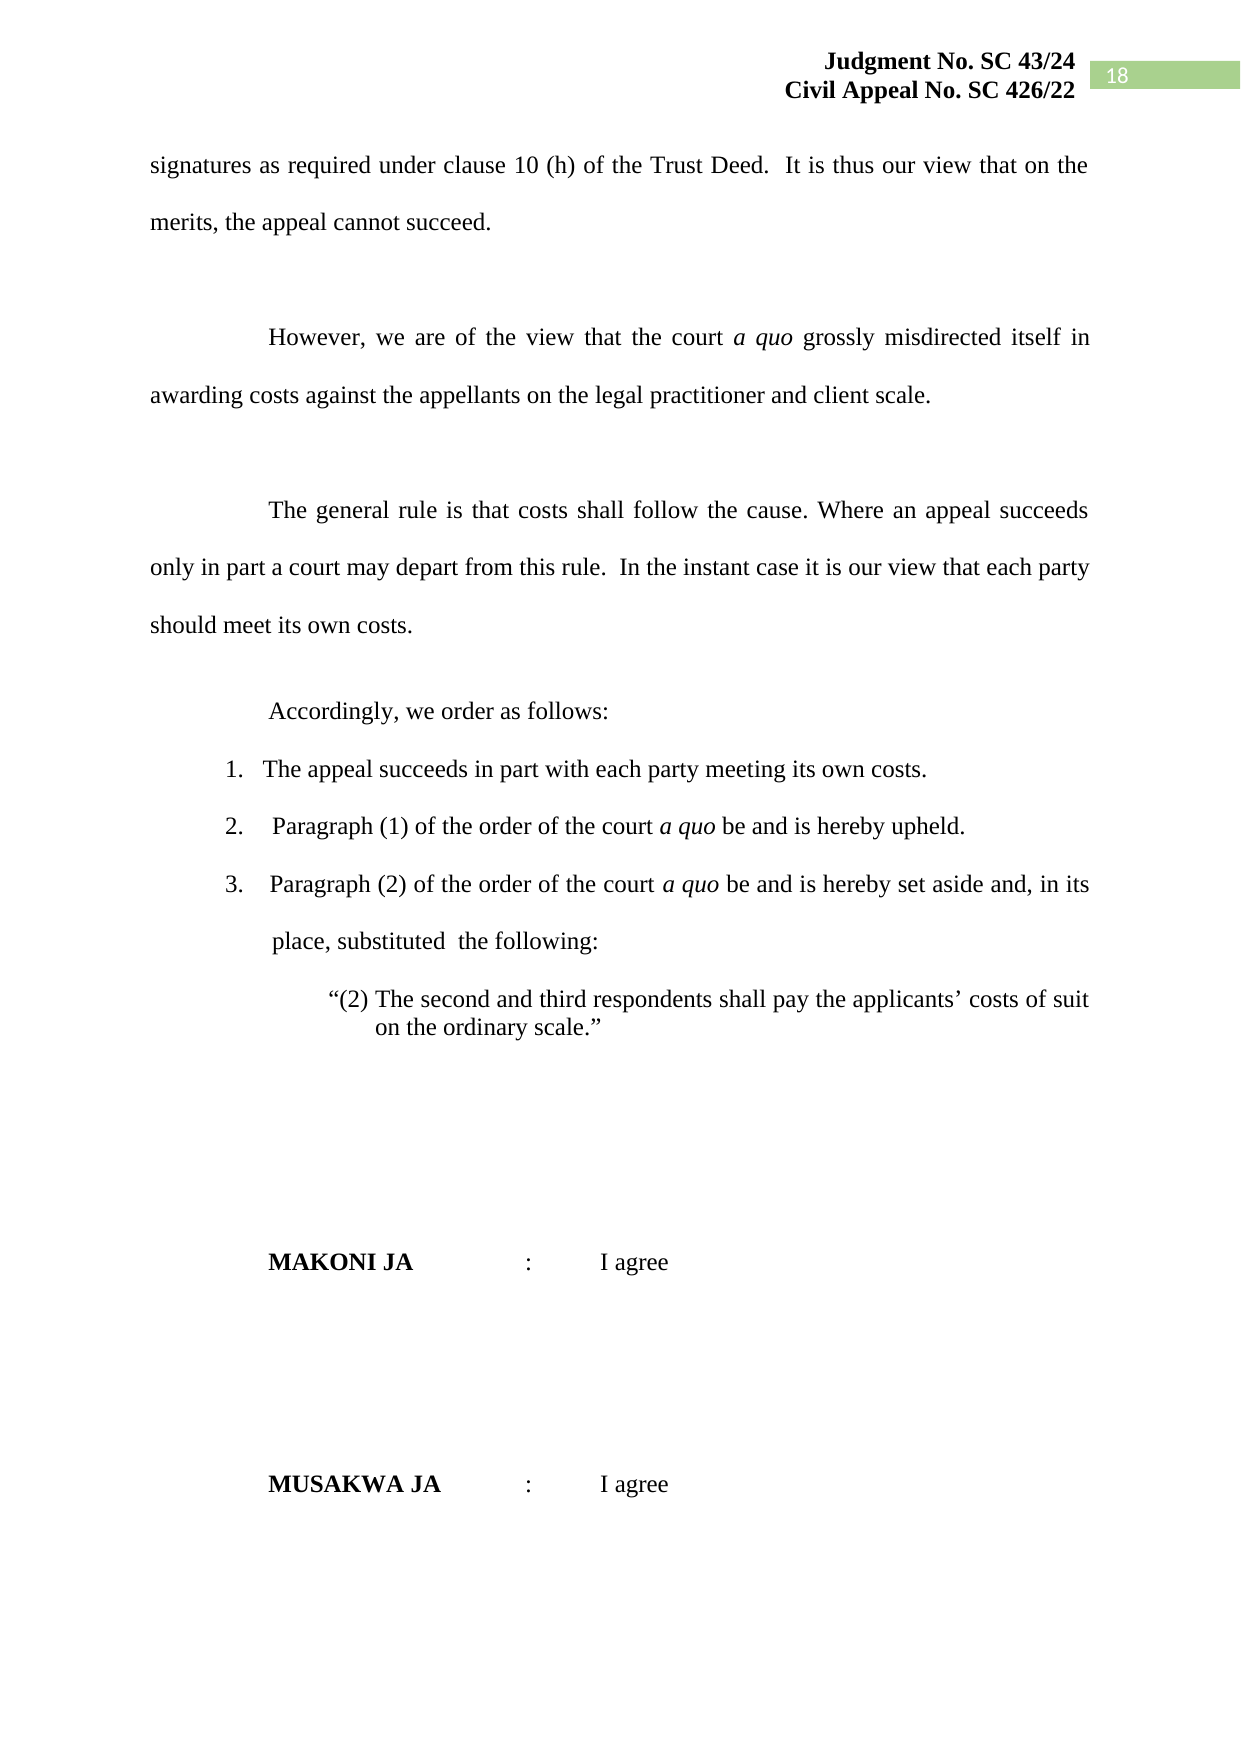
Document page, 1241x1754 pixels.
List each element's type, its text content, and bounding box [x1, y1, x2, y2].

list The appeal succeeds in part with each party meeting its own costs. [225, 754, 1090, 782]
list Paragraph (2) of the order of the court a quo be and is hereby set aside and, in its place, substituted the following: [225, 869, 1090, 955]
list “(2) The second and third respondents shall pay the applicants’ costs of suit on the ordinary scale.” [328, 984, 1090, 1041]
text MAKONI JA : I agree [225, 1247, 1090, 1276]
text Accordingly, we order as follows: [135, 696, 1090, 725]
text MUSAKWA JA : I agree [150, 1469, 1090, 1498]
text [150, 150, 1090, 236]
list Paragraph (1) of the order of the court a quo be and is hereby upheld. [225, 811, 1090, 840]
text The general rule is that costs shall follow the cause. Where an appeal succeeds only in part a court may depart from this rule. In the instant case it is our view that each party should meet its own costs. [150, 495, 1090, 639]
text However, we are of the view that the court a quo grossly misdirected itself in awarding costs against the appellants on the legal practitioner and client scale. [150, 322, 1090, 409]
